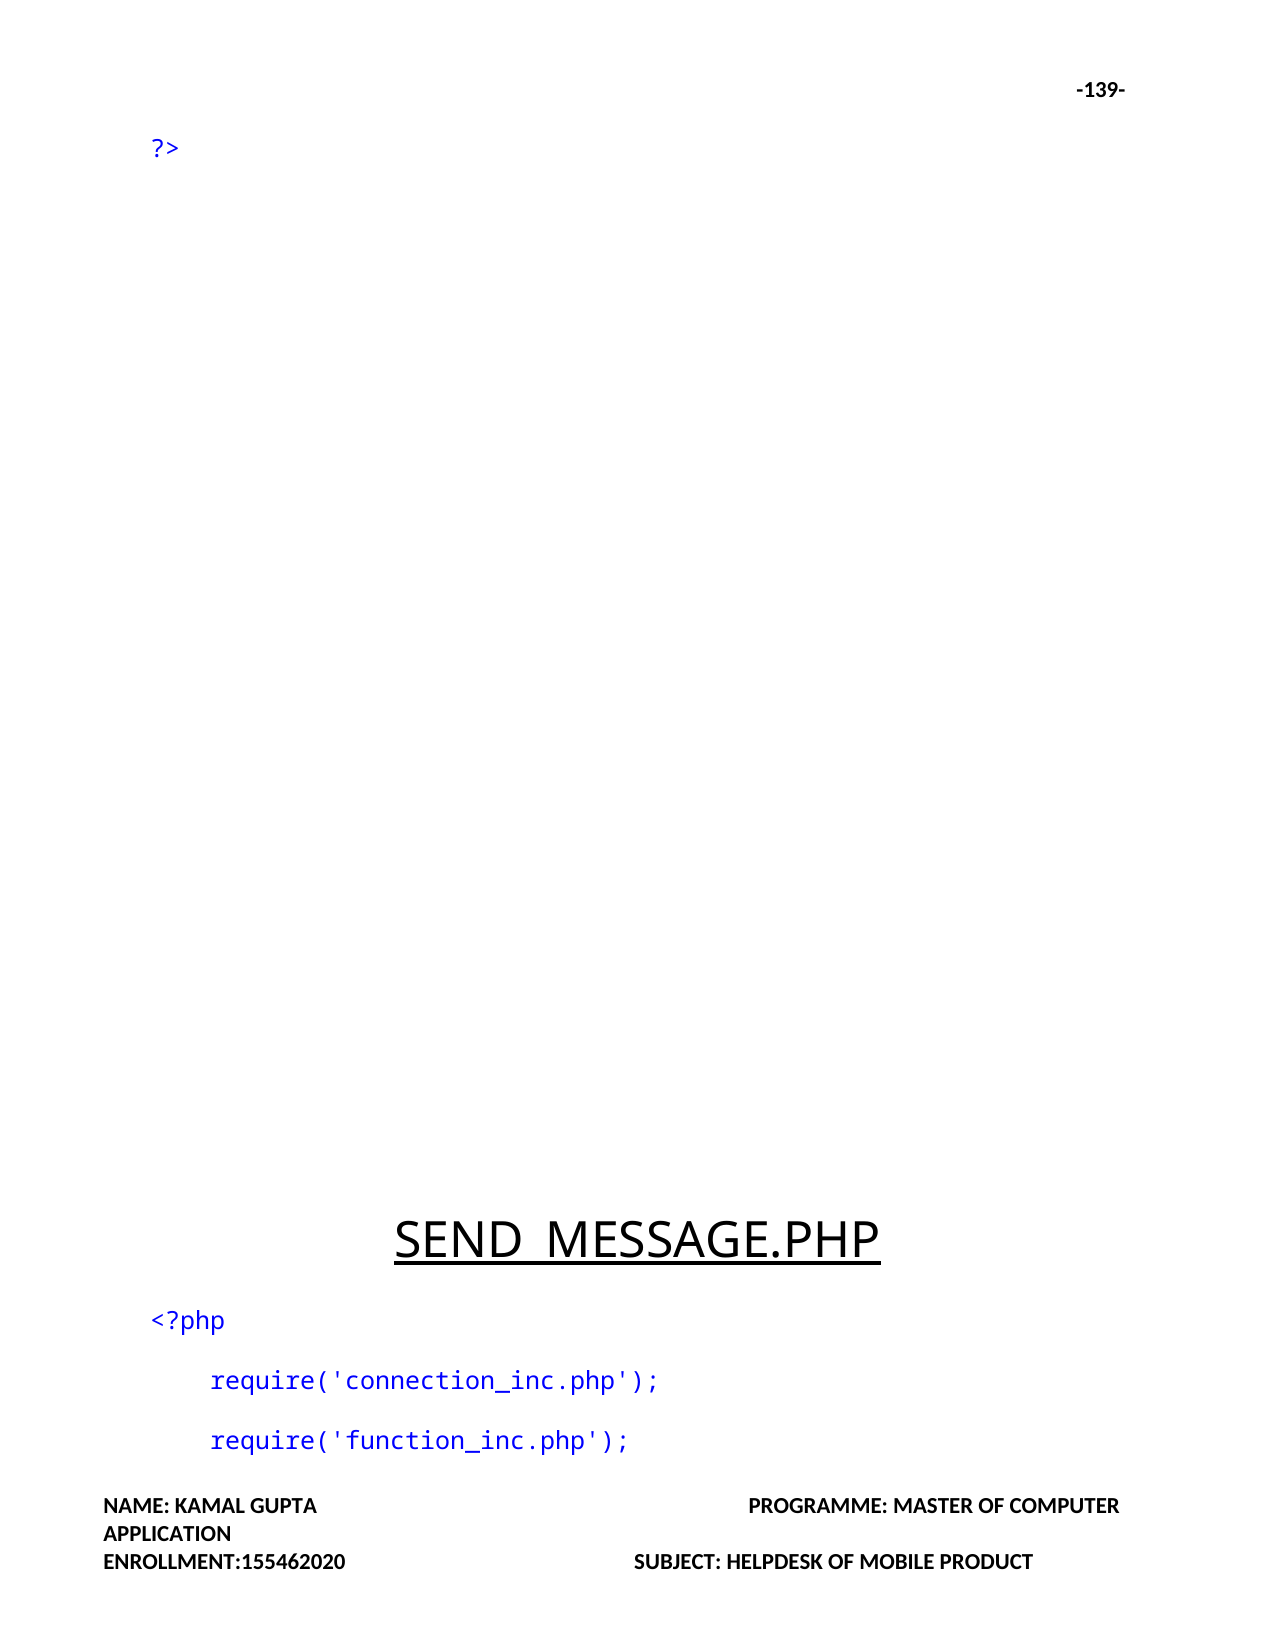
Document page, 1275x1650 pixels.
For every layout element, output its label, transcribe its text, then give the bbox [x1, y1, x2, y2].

text <?php [150, 1303, 1125, 1337]
text require('function_inc.php'); [150, 1423, 1125, 1457]
text SEND_MESSAGE.PHP [150, 1203, 1125, 1272]
text ?> [150, 131, 1125, 165]
text require('connection_inc.php'); [150, 1363, 1125, 1397]
